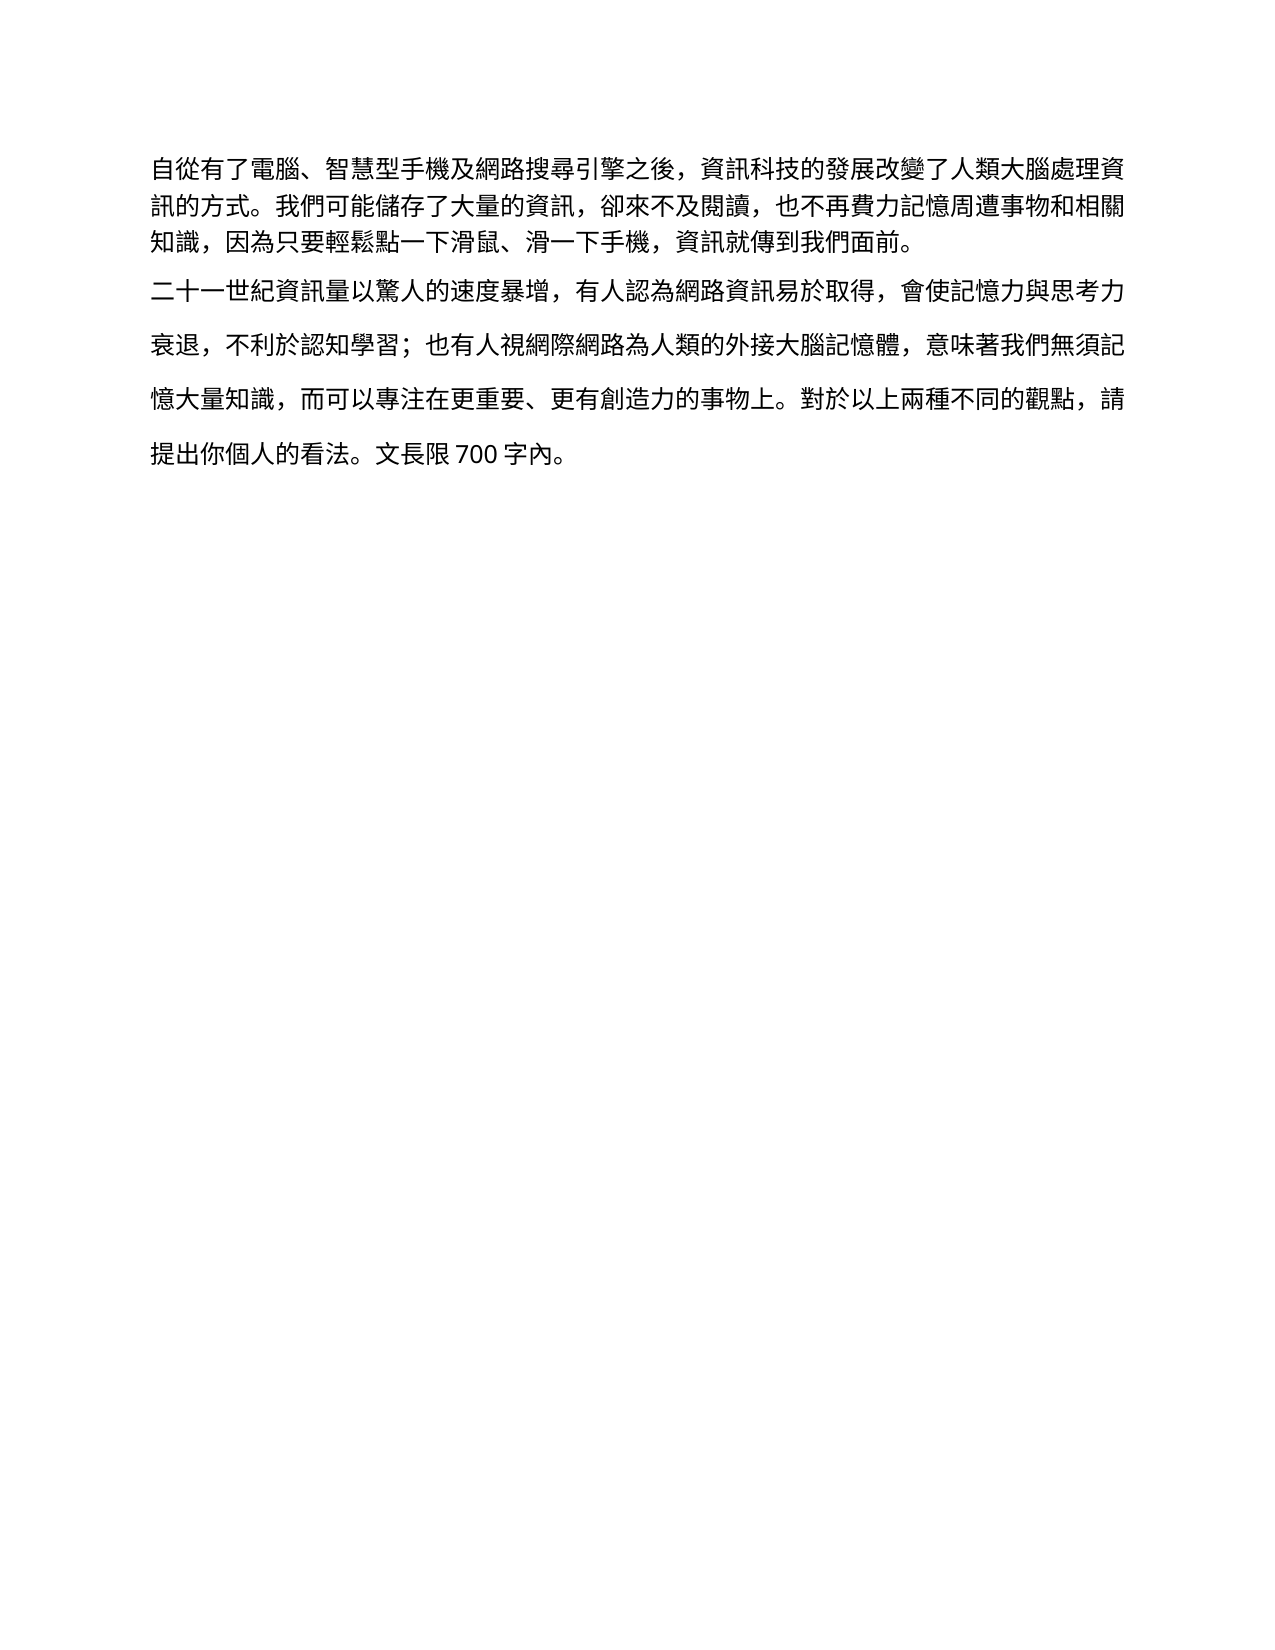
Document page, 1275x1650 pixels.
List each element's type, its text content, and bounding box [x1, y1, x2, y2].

text 自從有了電腦、智慧型手機及網路搜尋引擎之後，資訊科技的發展改變了人類大腦處理資訊的方式。我們可能儲存了大量的資訊，卻來不及閱讀，也不再費力記憶周遭事物和相關知識，因為只要輕鬆點一下滑鼠、滑一下手機，資訊就傳到我們面前。 [150, 150, 1125, 259]
text 二十一世紀資訊量以驚人的速度暴增，有人認為網路資訊易於取得，會使記憶力與思考力衰退，不利於認知學習；也有人視網際網路為人類的外接大腦記憶體，意味著我們無須記憶大量知識，而可以專注在更重要、更有創造力的事物上。對於以上兩種不同的觀點，請提出你個人的看法。文長限700字內。 [150, 271, 1125, 471]
